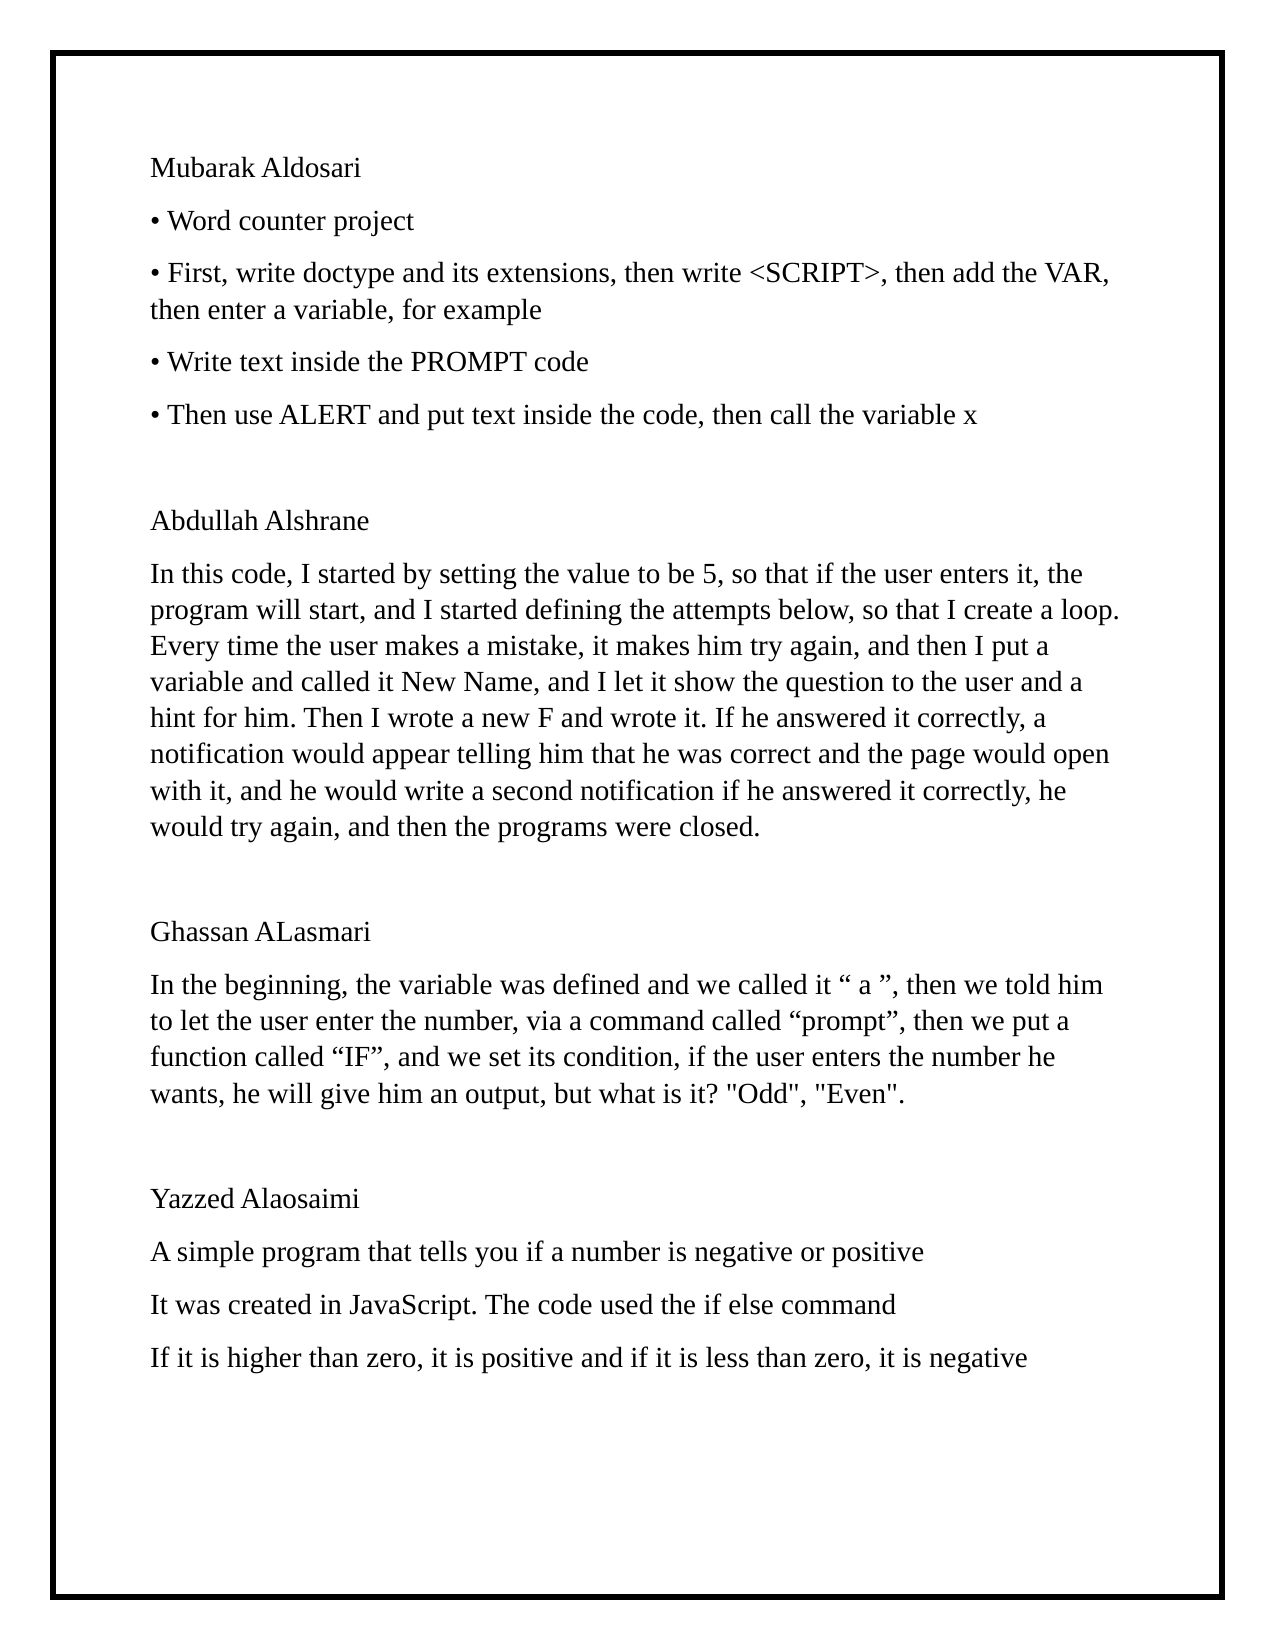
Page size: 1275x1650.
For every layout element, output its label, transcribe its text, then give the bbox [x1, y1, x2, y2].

text • First, write doctype and its extensions, then write <SCRIPT>, then add the VAR, then enter a variable, for example [150, 256, 1125, 325]
text Ghassan ALasmari [150, 914, 1125, 948]
text Mubarak Aldosari [150, 150, 1125, 183]
text Yazzed Alaosaimi [150, 1181, 1125, 1215]
text It was created in JavaScript. The code used the if else command [150, 1287, 1125, 1321]
text In this code, I started by setting the value to be 5, so that if the user enters it, the program will start, and I started defining the attempts below, so that I create a loop. Every time the user makes a mistake, it makes him try again, and then I put a variable and called it New Name, and I let it show the question to the user and a hint for him. Then I wrote a new F and wrote it. If he answered it correctly, a notification would appear telling him that he was correct and the page would open with it, and he would write a second notification if he answered it correctly, he would try again, and then the programs were closed. [150, 556, 1125, 842]
text • Then use ALERT and put text inside the code, then call the variable x [150, 397, 1125, 431]
text In the beginning, the variable was defined and we called it “ a ”, then we told him to let the user enter the number, via a command called “prompt”, then we put a function called “IF”, and we set its condition, if the user enters the number he wants, he will give him an output, but what is it? "Odd", "Even". [150, 967, 1125, 1109]
text Abdullah Alshrane [150, 503, 1125, 537]
text A simple program that tells you if a number is negative or positive [150, 1234, 1125, 1268]
text • Word counter project [150, 203, 1125, 236]
text If it is higher than zero, it is positive and if it is less than zero, it is negative [150, 1340, 1125, 1373]
text • Write text inside the PROMPT code [150, 344, 1125, 378]
